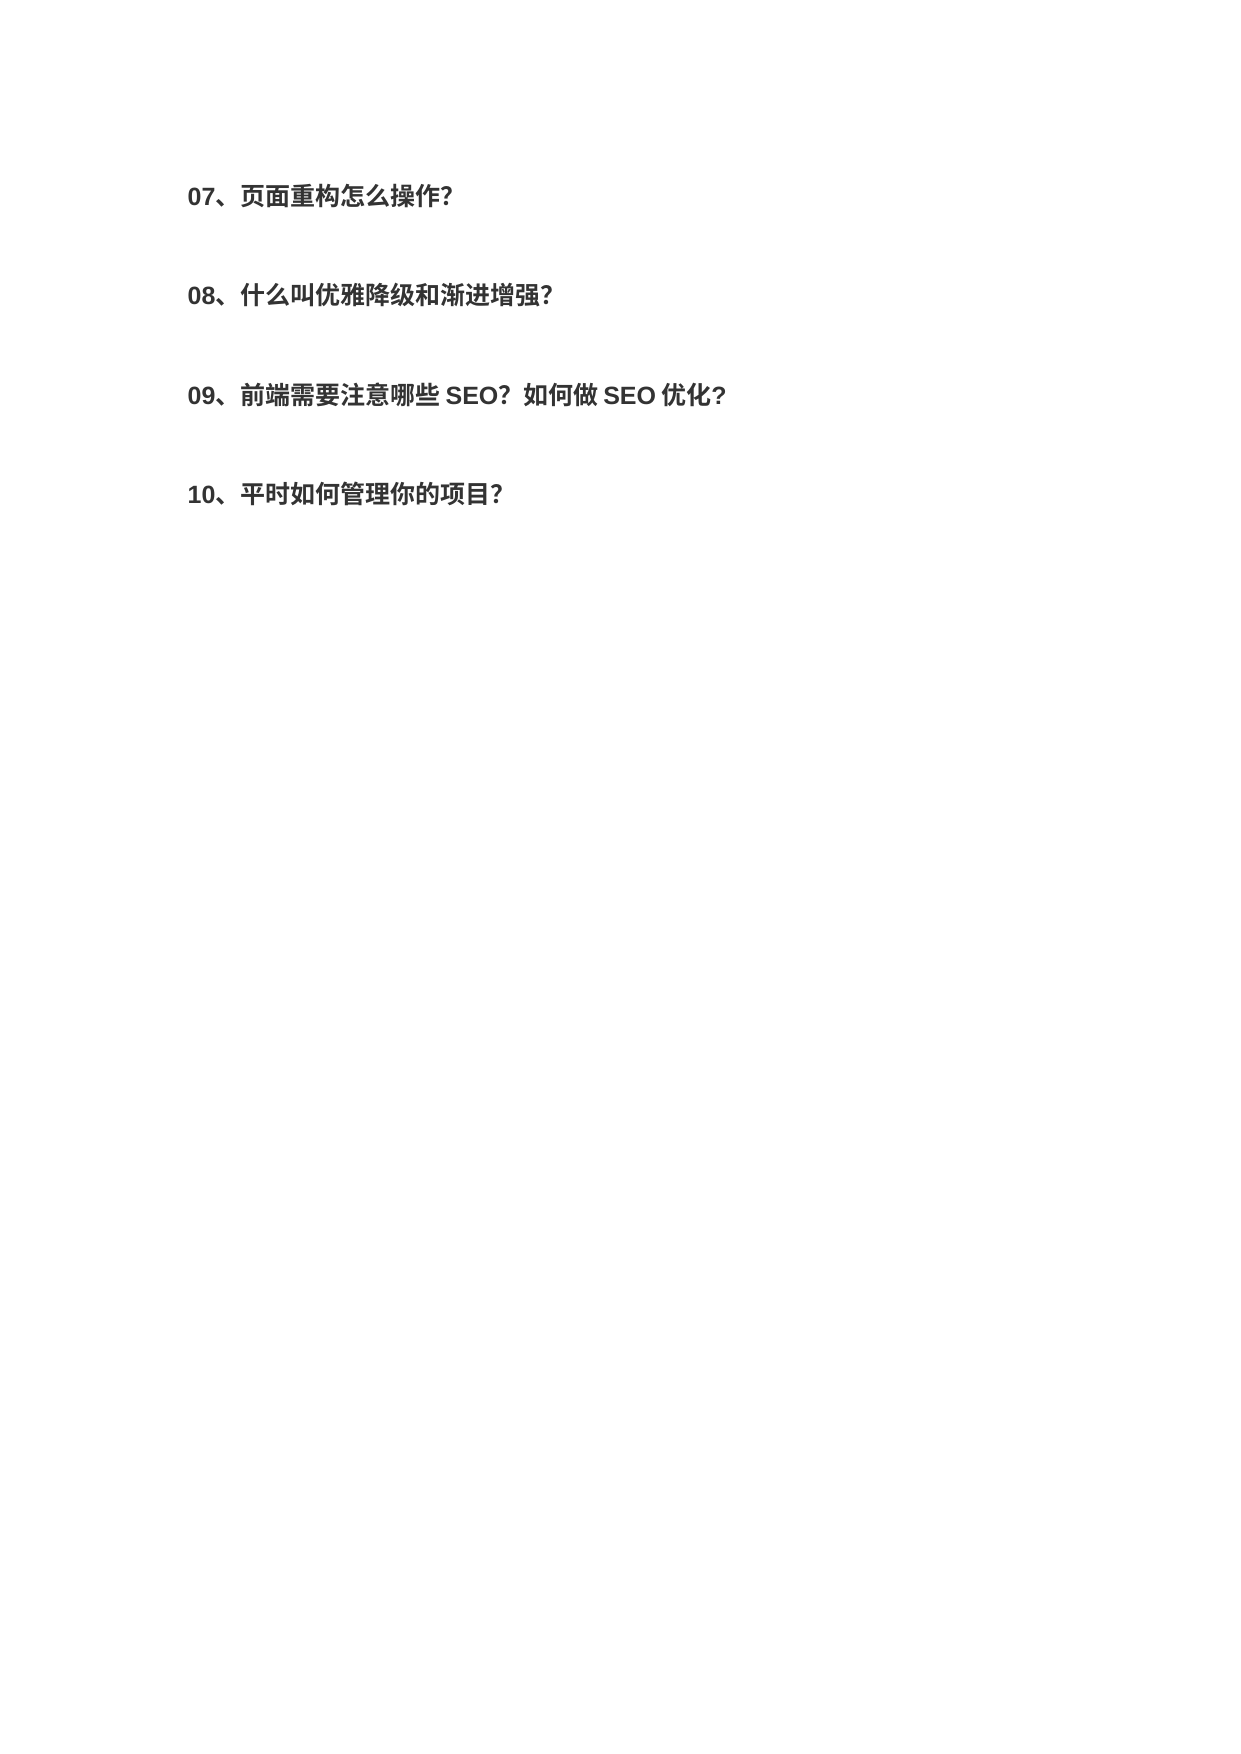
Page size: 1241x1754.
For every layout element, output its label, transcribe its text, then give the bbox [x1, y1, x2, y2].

text 07、页面重构怎么操作？ [187, 162, 1053, 227]
text 08、什么叫优雅降级和渐进增强？ [187, 261, 1053, 326]
text 09、前端需要注意哪些SEO？如何做SEO优化? [187, 361, 1053, 426]
text 10、平时如何管理你的项目？ [187, 460, 1053, 525]
